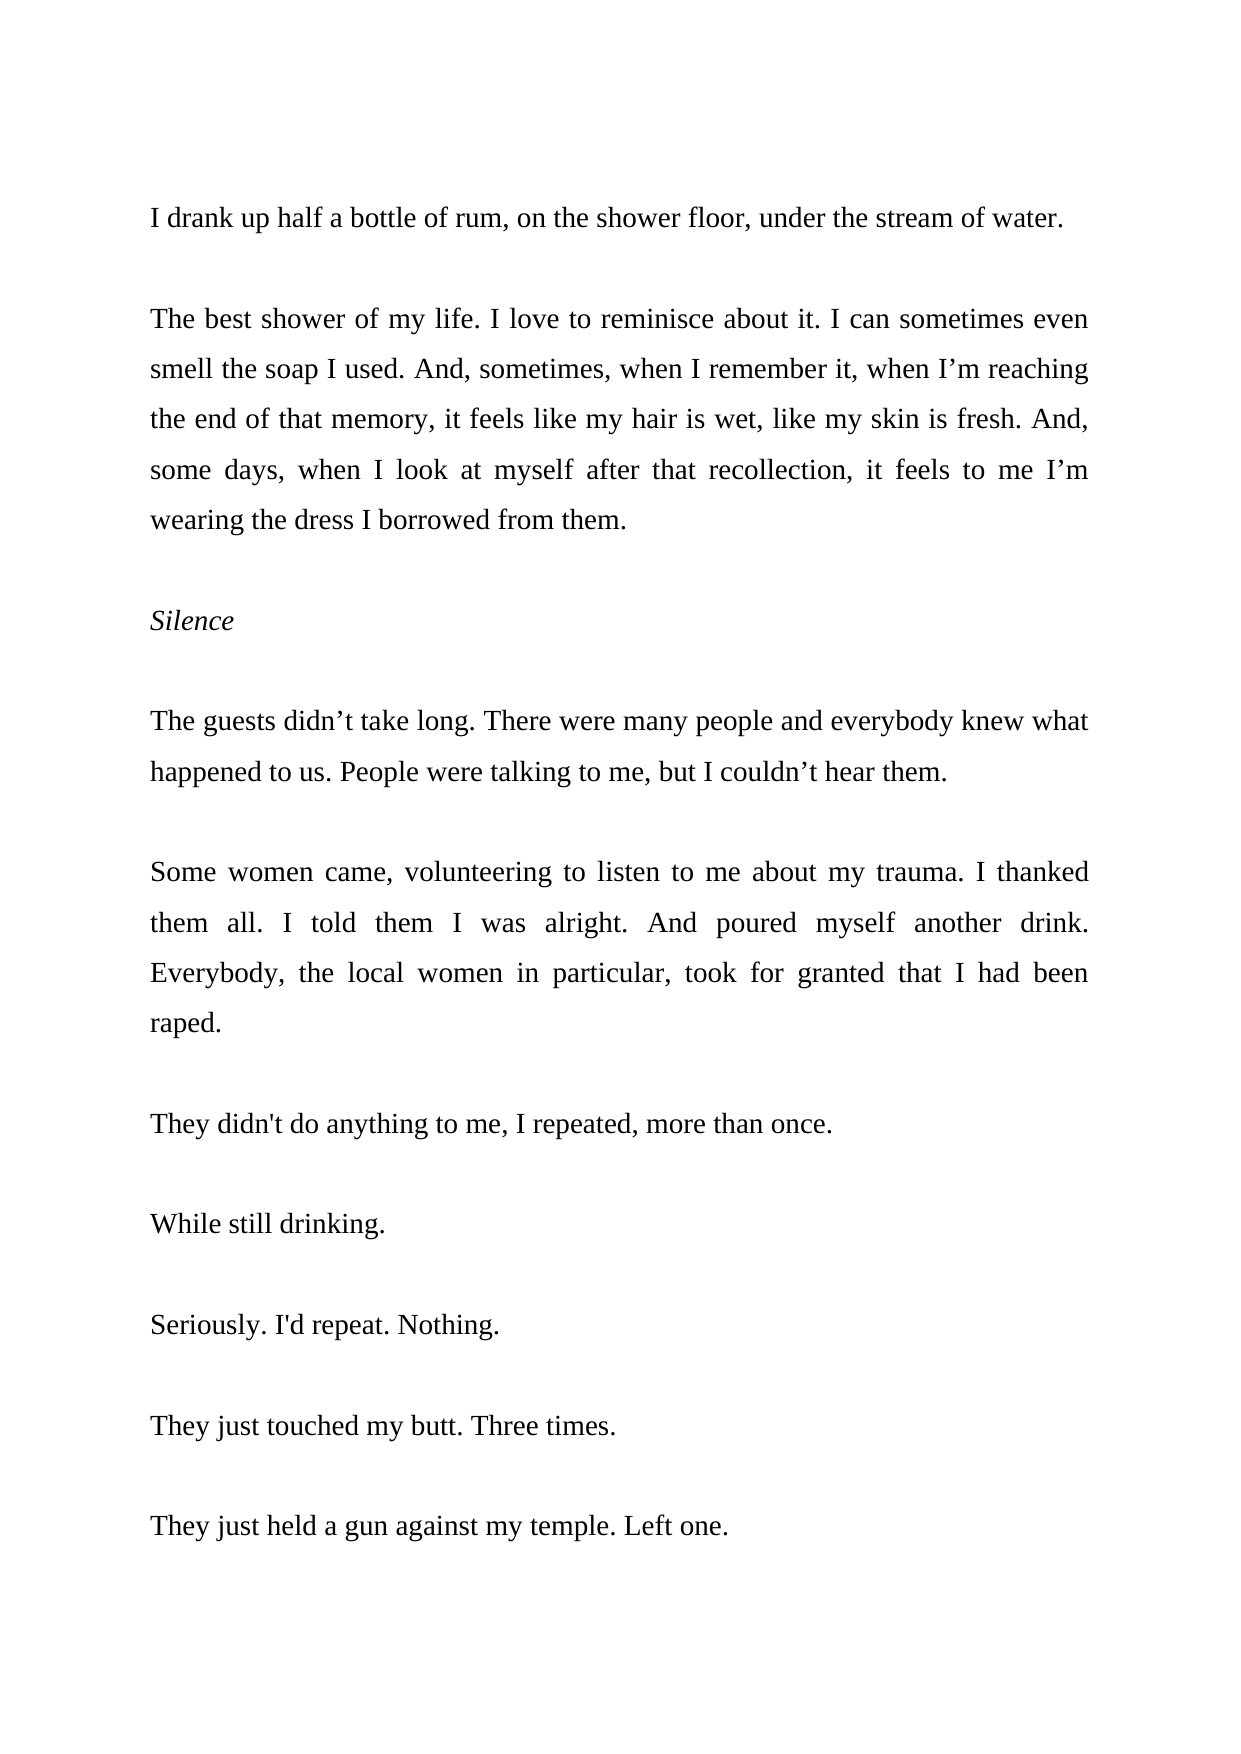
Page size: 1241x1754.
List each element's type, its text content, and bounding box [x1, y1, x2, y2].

text Silence [150, 603, 1090, 636]
text They just held a gun against my temple. Left one. [150, 1508, 1090, 1542]
text I drank up half a bottle of rum, on the shower floor, under the stream of water. [150, 200, 1090, 234]
text They didn't do anything to me, I repeated, more than once. [150, 1106, 1090, 1139]
text Some women came, volunteering to listen to me about my trauma. I thanked them all. I told them I was alright. And poured myself another drink. Everybody, the local women in particular, took for granted that I had been raped. [150, 854, 1090, 1039]
text The guests didn’t take long. There were many people and everybody knew what happened to us. People were talking to me, but I couldn’t hear them. [150, 703, 1090, 787]
text While still drinking. [150, 1207, 1090, 1240]
text Seriously. I'd repeat. Nothing. [150, 1307, 1090, 1341]
text The best shower of my life. I love to reminisce about it. I can sometimes even smell the soap I used. And, sometimes, when I remember it, when I’m reaching the end of that memory, it feels like my hair is wet, like my skin is fresh. And, some days, when I look at myself after that recollection, it feels to me I’m wearing the dress I borrowed from them. [150, 301, 1090, 536]
text They just touched my butt. Three times. [150, 1408, 1090, 1441]
